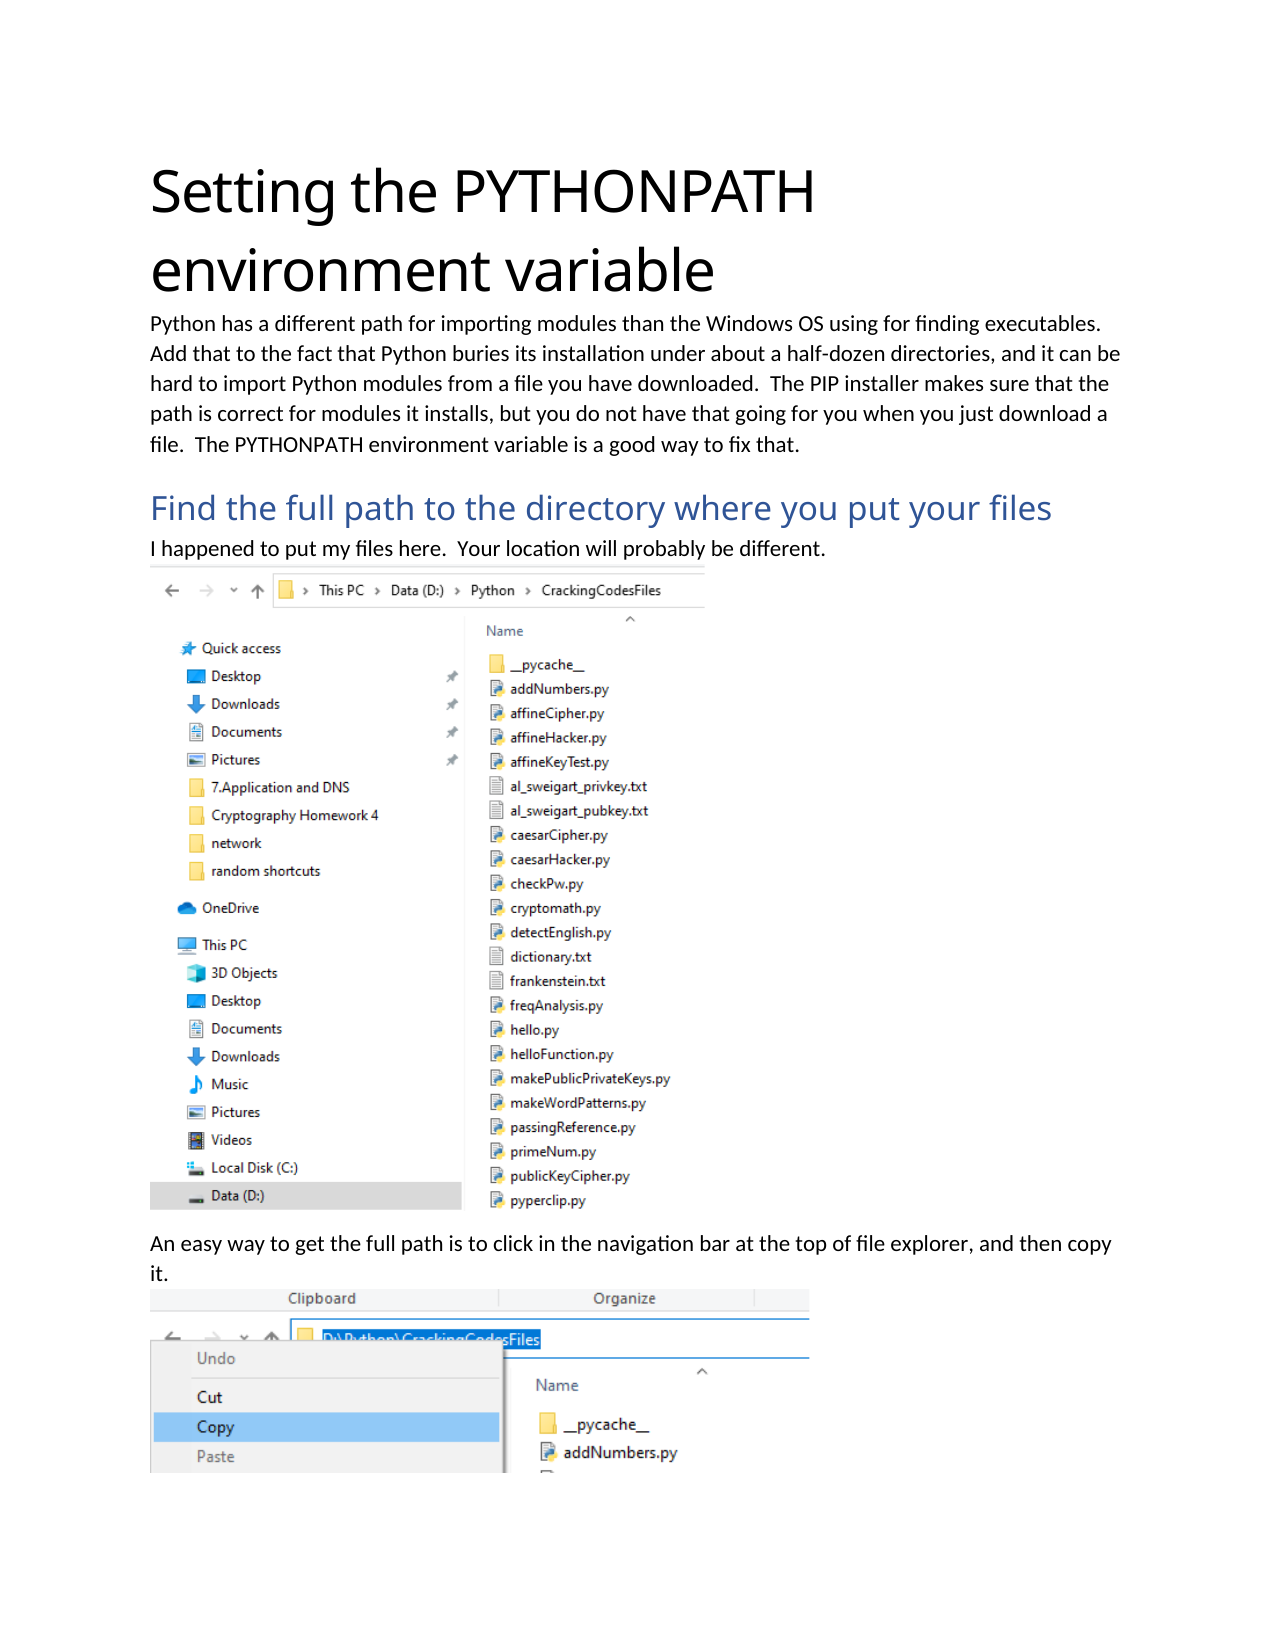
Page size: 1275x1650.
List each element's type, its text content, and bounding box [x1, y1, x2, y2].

picture [150, 564, 705, 1211]
subtitle Find the full path to the directory where you put your files [150, 485, 1125, 530]
picture [150, 1289, 810, 1473]
text Python has a different path for importing modules than the Windows OS using for finding executables. Add that to the fact that Python buries its installation under about a half-dozen directories, and it can be hard to import Python modules from a file you have downloaded. The PIP installer makes sure that the path is correct for modules it installs, but you do not have that going for you when you just download a file. The PYTHONPATH environment variable is a good way to fix that. [150, 309, 1125, 458]
title Setting the PYTHONPATH environment variable [150, 150, 1125, 309]
